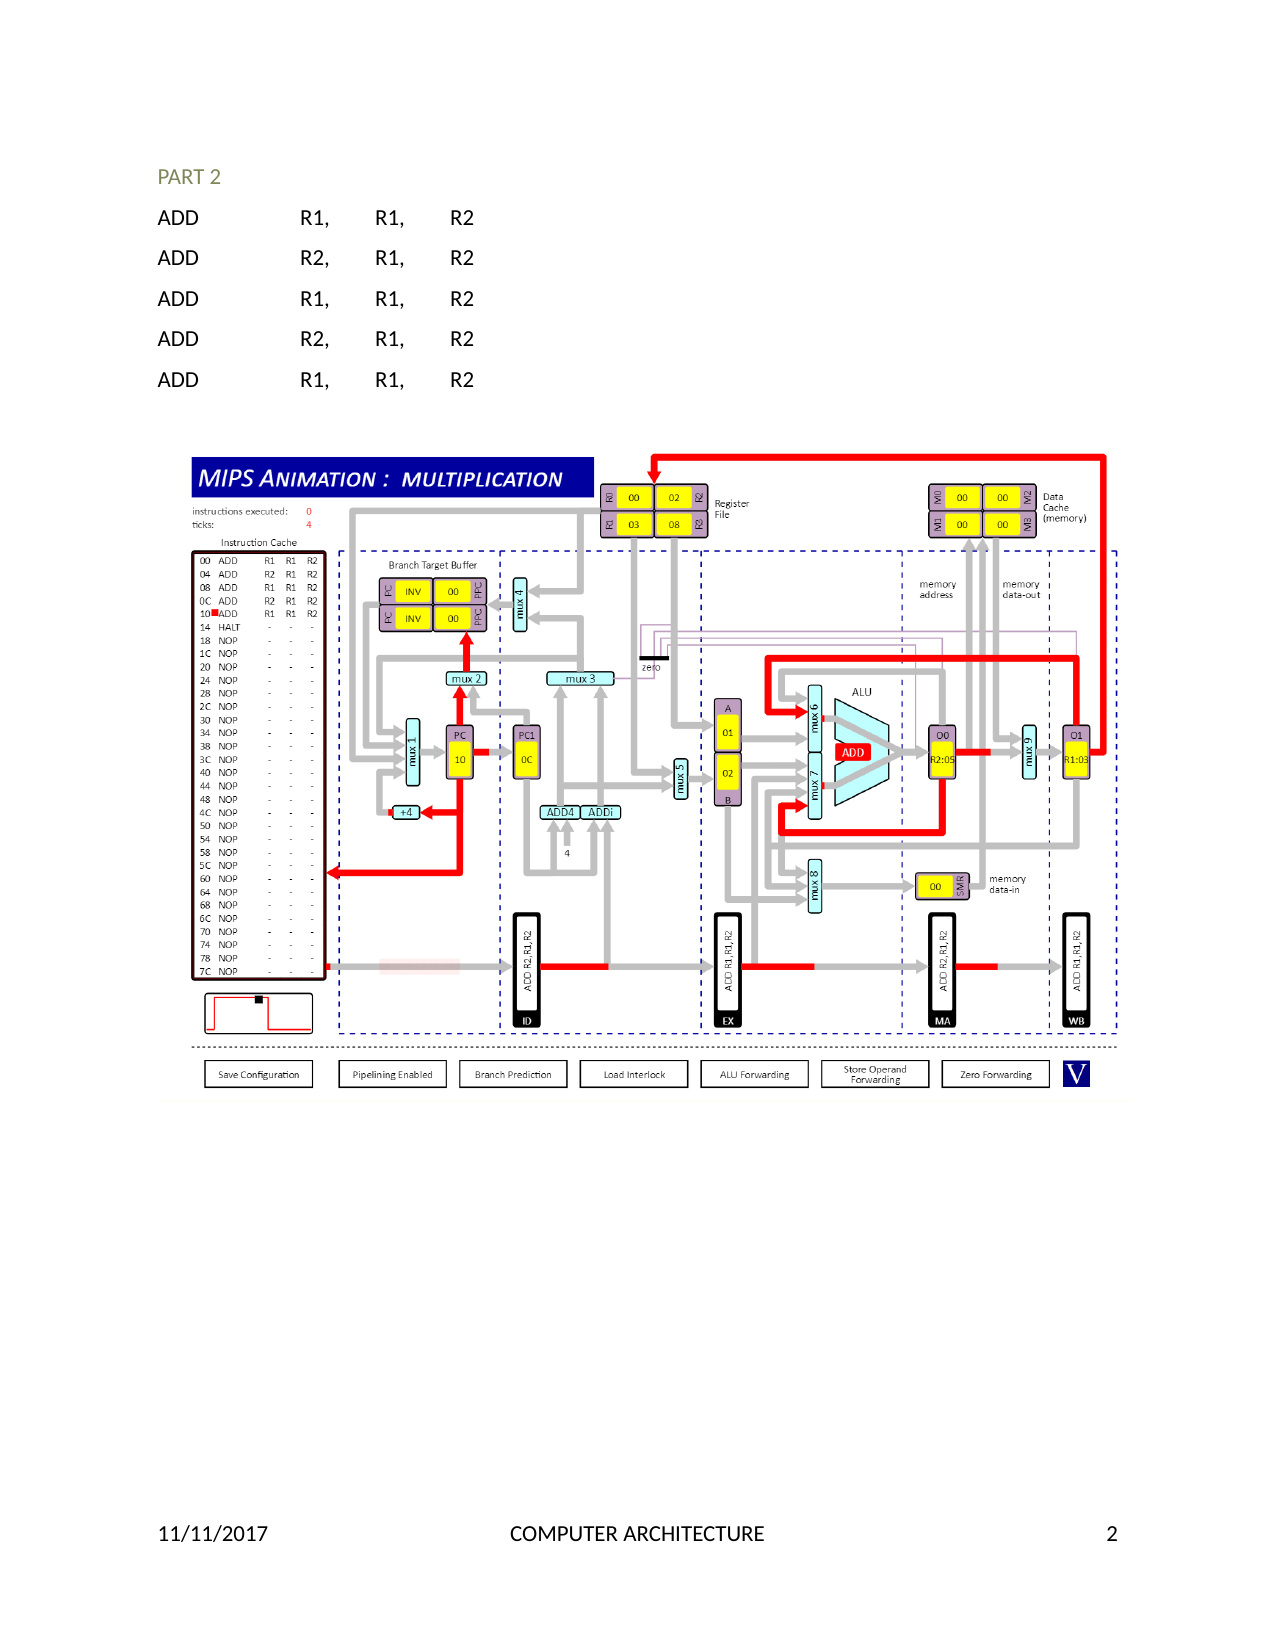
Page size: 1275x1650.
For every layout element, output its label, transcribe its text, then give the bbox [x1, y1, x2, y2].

picture [157, 446, 1133, 1101]
text ADD R1, R1, R2 [157, 284, 1117, 312]
text ADD R1, R1, R2 [157, 365, 1117, 393]
text ADD R1, R1, R2 [157, 203, 1117, 231]
subtitle Part 2 [157, 162, 1117, 191]
text ADD R2, R1, R2 [157, 243, 1117, 272]
text ADD R2, R1, R2 [157, 324, 1117, 353]
